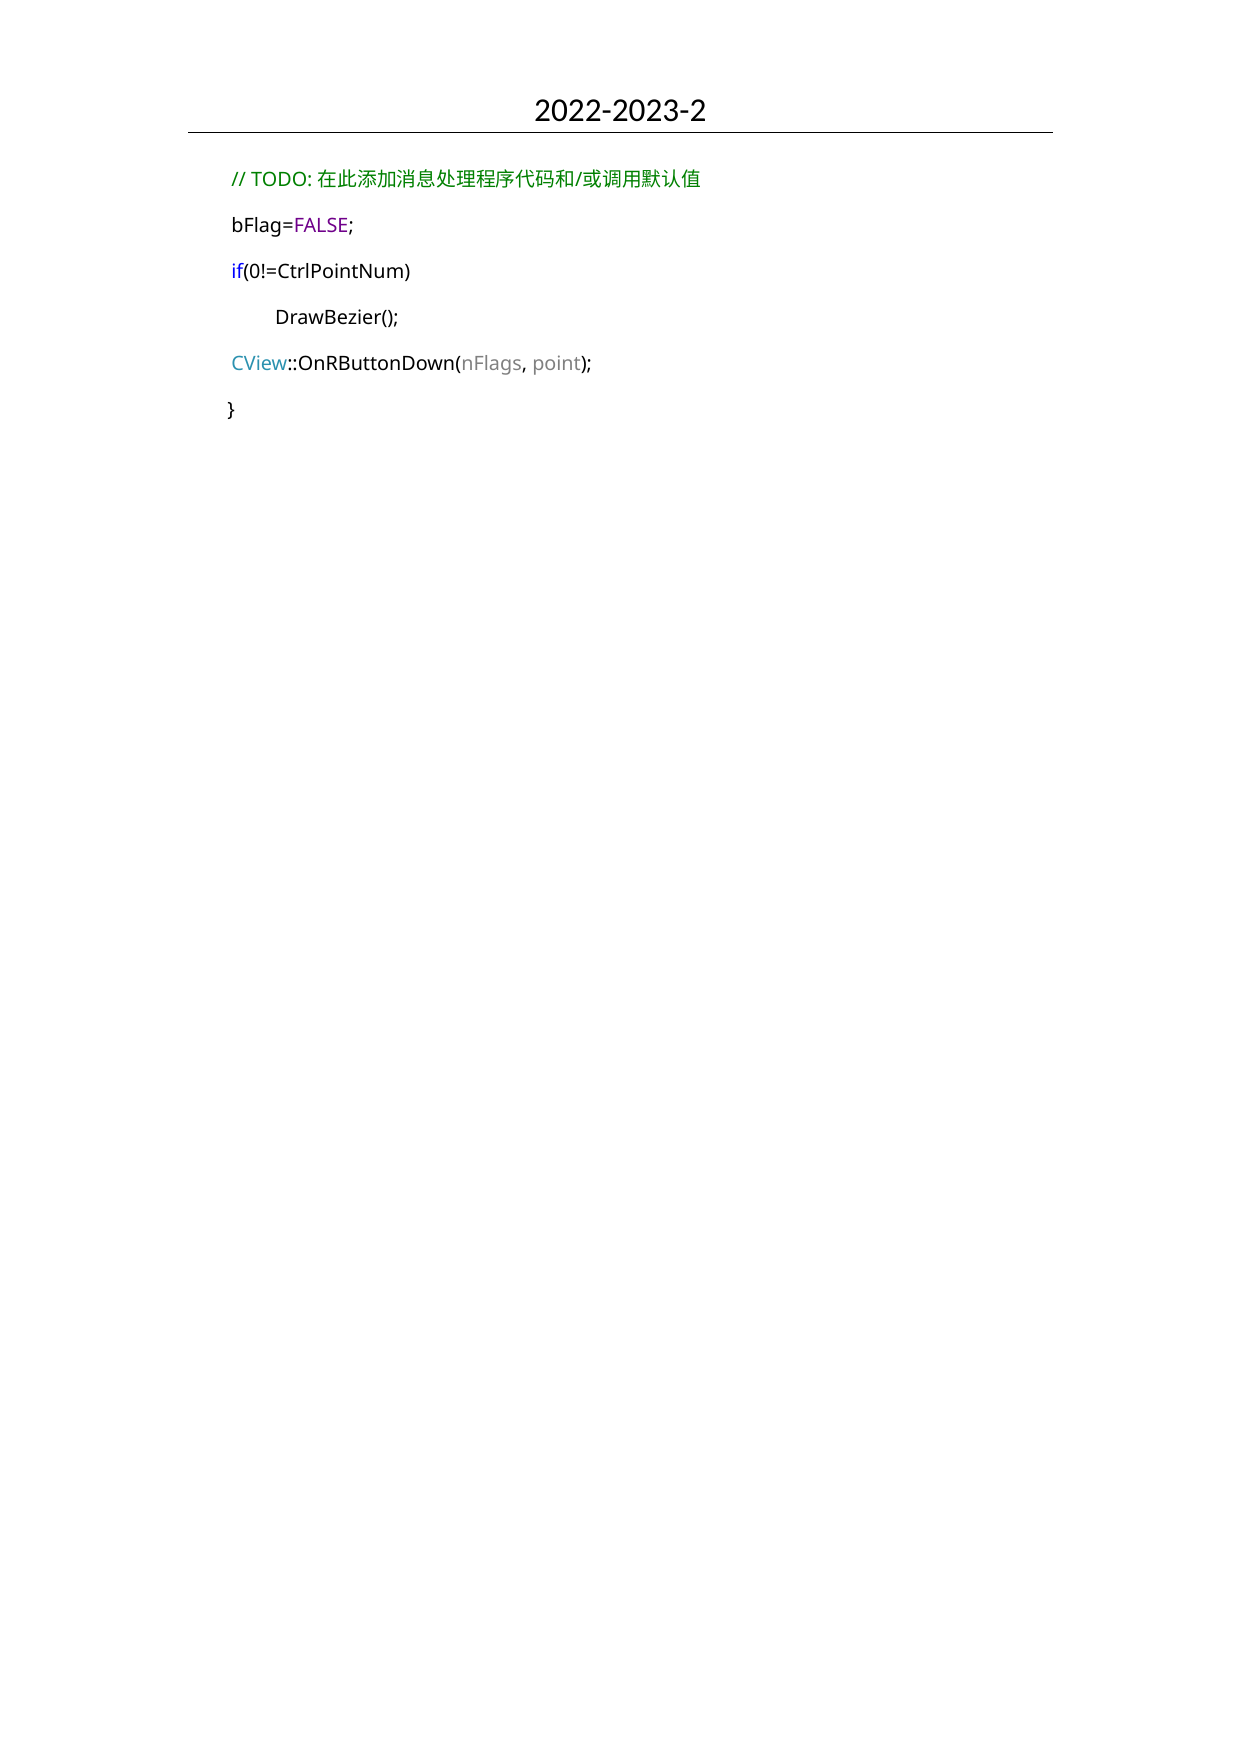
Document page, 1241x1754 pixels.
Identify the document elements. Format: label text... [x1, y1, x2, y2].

text DrawBezier(); [187, 301, 1053, 333]
text } [187, 393, 1053, 425]
text // TODO: 在此添加消息处理程序代码和/或调用默认值 [187, 162, 1053, 194]
text bFlag=FALSE; [187, 209, 1053, 241]
text CView::OnRButtonDown(nFlags, point); [187, 347, 1053, 379]
text if(0!=CtrlPointNum) [187, 255, 1053, 287]
